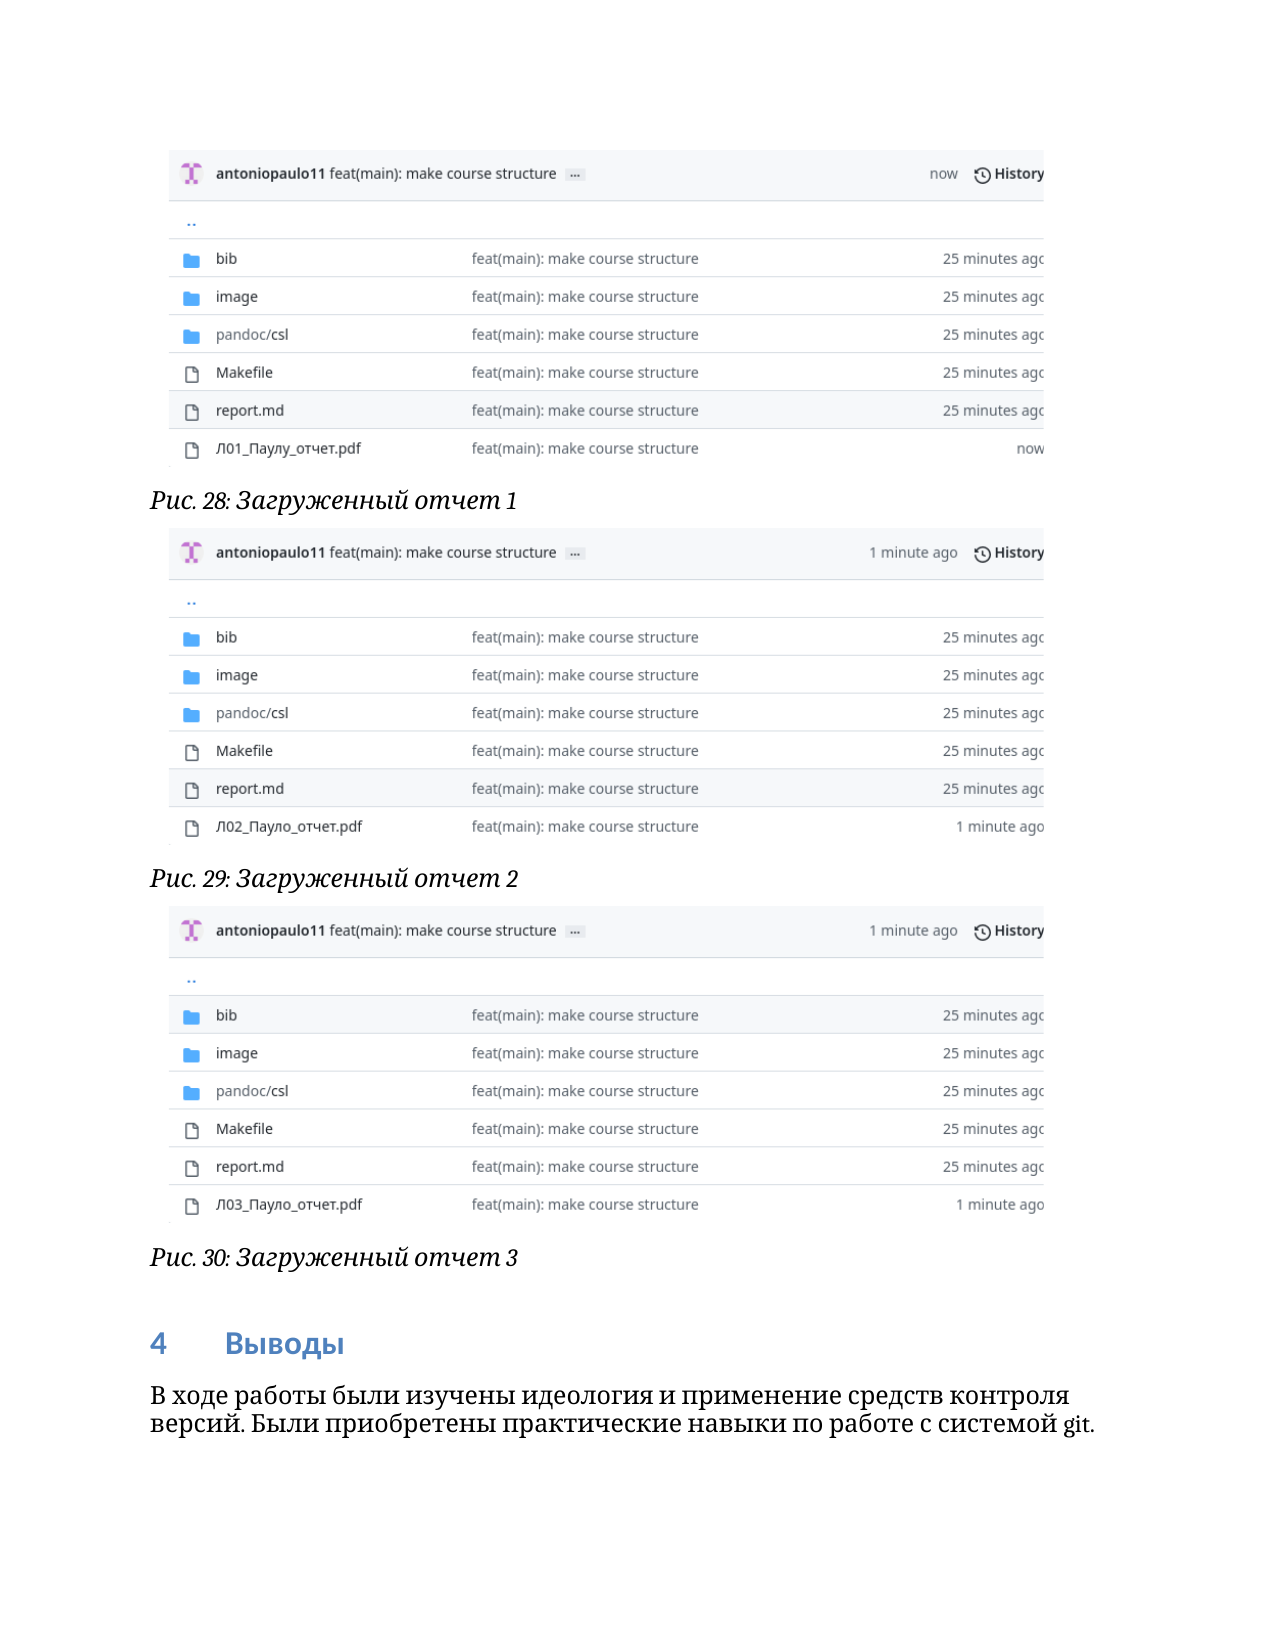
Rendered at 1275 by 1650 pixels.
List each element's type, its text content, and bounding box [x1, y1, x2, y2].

text Рис. 28: Загруженный отчет 1 [150, 487, 1125, 516]
picture [168, 528, 1044, 845]
picture [168, 906, 1044, 1223]
text Рис. 30: Загруженный отчет 3 [150, 1243, 1125, 1272]
picture [168, 150, 1044, 467]
text Рис. 29: Загруженный отчет 2 [150, 865, 1125, 894]
text В ходе работы были изучены идеология и применение средств контроля версий. Были приобретены практические навыки по работе с системой git. [150, 1382, 1125, 1439]
subtitle 4 Выводы [150, 1322, 1125, 1363]
